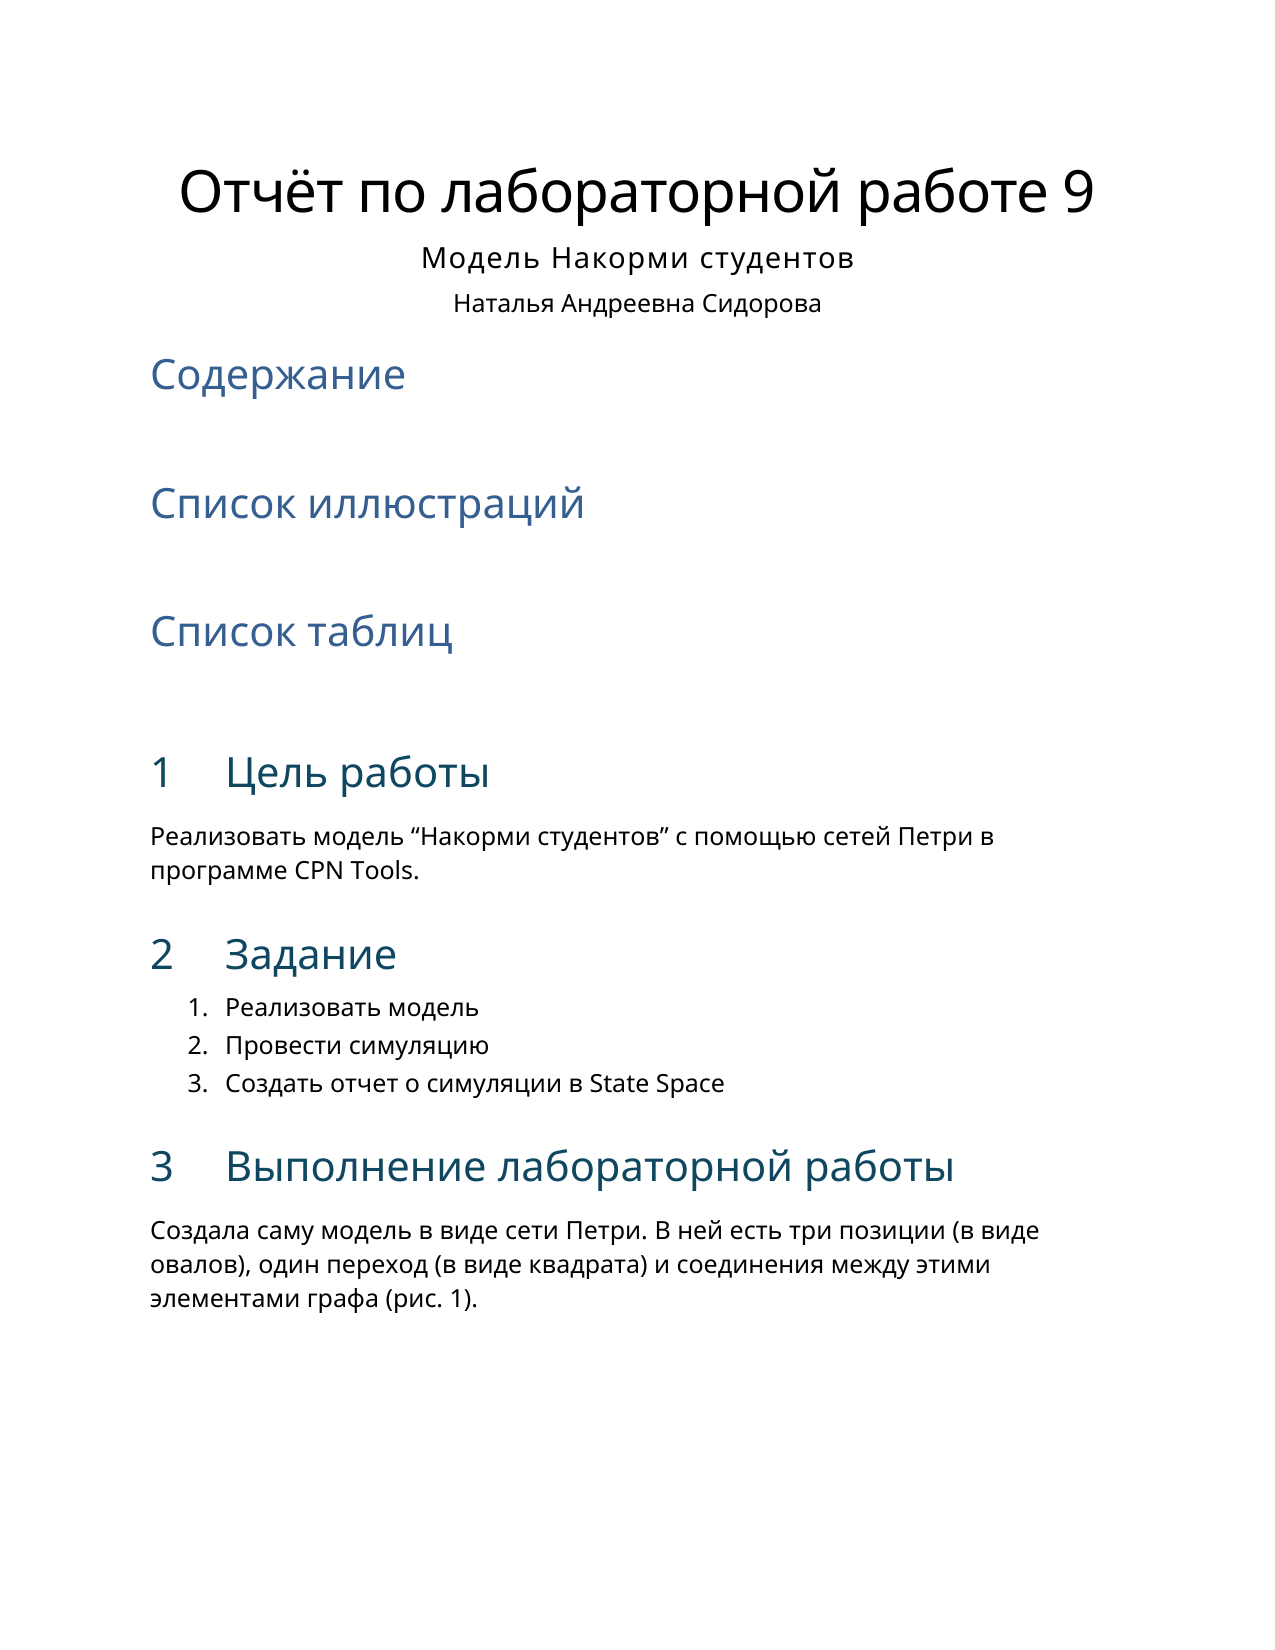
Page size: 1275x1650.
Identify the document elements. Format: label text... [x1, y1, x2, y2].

subtitle Модель Накорми студентов [150, 238, 1125, 277]
subtitle 1 Цель работы [150, 743, 1125, 800]
subtitle 3 Выполнение лабораторной работы [150, 1137, 1125, 1193]
text Реализовать модель “Накорми студентов” с помощью сетей Петри в программе CPN Tools. [150, 819, 1125, 887]
list Реализовать модель [187, 989, 1125, 1024]
text Создала саму модель в виде сети Петри. В ней есть три позиции (в виде овалов), один переход (в виде квадрата) и соединения между этими элементами графа (рис. 1). [150, 1212, 1125, 1314]
subtitle 2 Задание [150, 924, 1125, 981]
title Отчёт по лабораторной работе 9 [150, 150, 1125, 229]
text Наталья Андреевна Сидорова [150, 286, 1125, 320]
list Создать отчет о симуляции в State Space [187, 1065, 1125, 1099]
list Провести симуляцию [187, 1027, 1125, 1061]
